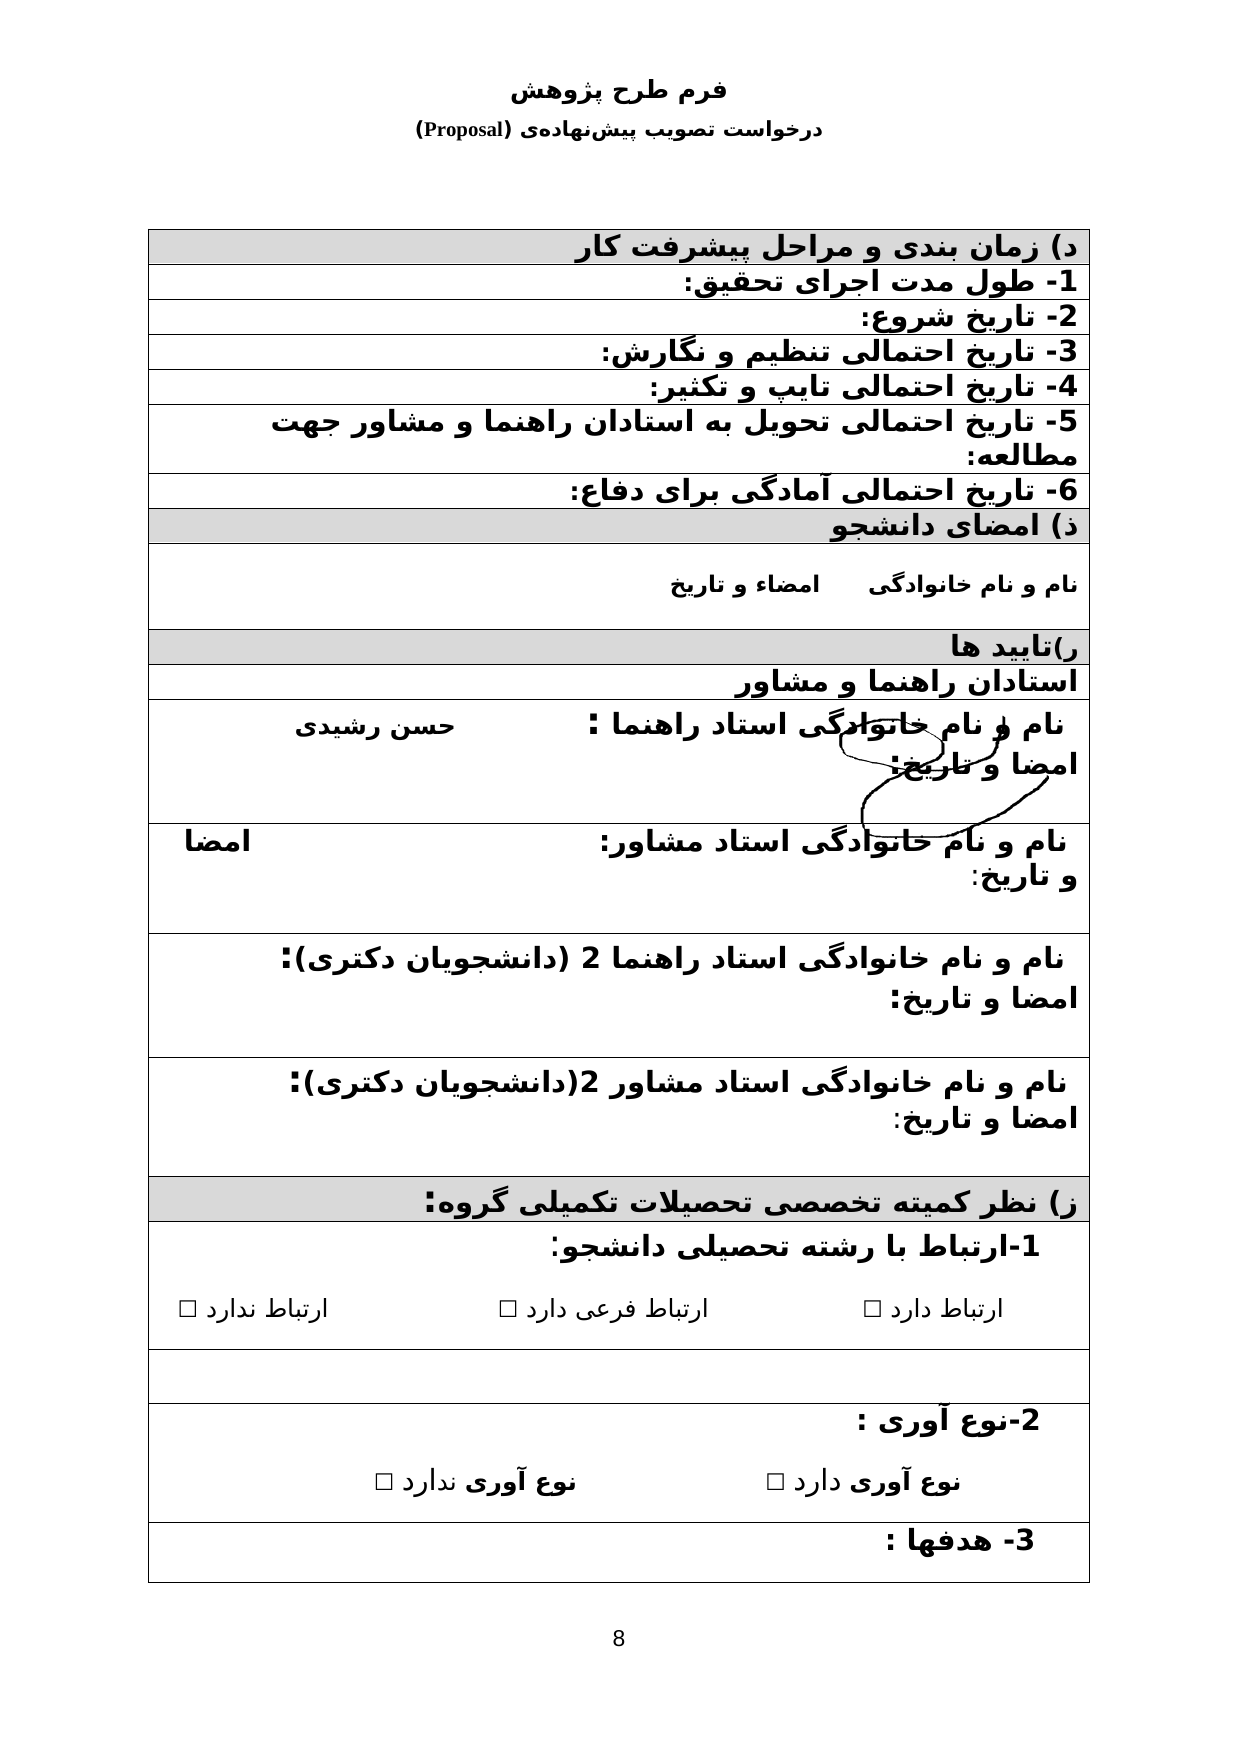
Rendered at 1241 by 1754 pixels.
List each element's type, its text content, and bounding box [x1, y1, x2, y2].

table_cell نام و نام خانوادگی استاد راهنما : حسن رشیدی امضا و تاریخ: [149, 700, 1089, 823]
table_cell 4- تاریخ احتمالی تایپ و تکثیر: [149, 370, 1089, 403]
table_cell نام و نام خانوادگی استاد راهنما 2 (دانشجویان دکتری): امضا و تاریخ: [149, 934, 1089, 1057]
table_cell 3- تاریخ احتمالی تنظیم و نگارش: [149, 335, 1089, 368]
table_cell 3- هدفها : مطلوب است ☐ مطلوب نیست ☐ قابل دسترسی است ☐ قابل دسترسی نیست ☐ [149, 1523, 1089, 1582]
table_header د) زمان بندی و مراحل پیشرفت کار [149, 230, 1089, 263]
table_cell 1- طول مدت اجرای تحقیق: [149, 265, 1089, 298]
table_cell 5- تاریخ احتمالی تحویل به استادان راهنما و مشاور جهت مطالعه: [149, 405, 1089, 472]
table_cell 2-نوع آوری : نوع آوری دارد ☐ نوع آوری ندارد ☐ [149, 1404, 1089, 1522]
table_cell نام و نام خانوادگی استاد مشاور 2(دانشجویان دکتری): امضا و تاریخ: [149, 1058, 1089, 1176]
table_cell نام و نام خانوادگی امضاء و تاریخ [149, 544, 1089, 629]
table_cell ز) نظر کمیته تخصصی تحصیلات تکمیلی گروه: [149, 1177, 1089, 1221]
table_cell 6- تاریخ احتمالی آمادگی برای دفاع: [149, 474, 1089, 507]
table_cell نام و نام خانوادگی استاد مشاور: امضا و تاریخ: [149, 824, 1089, 933]
table_cell 2- تاریخ شروع: [149, 300, 1089, 333]
table_cell ذ) امضای دانشجو [149, 509, 1089, 542]
table_cell استادان راهنما و مشاور [149, 665, 1089, 699]
table_cell ر)تایید ها [149, 630, 1089, 664]
table_cell [149, 1350, 1089, 1403]
table_cell 1-ارتباط با رشته تحصیلی دانشجو: ارتباط دارد ☐ ارتباط فرعی دارد ☐ ارتباط ندارد ☐ [149, 1222, 1089, 1349]
